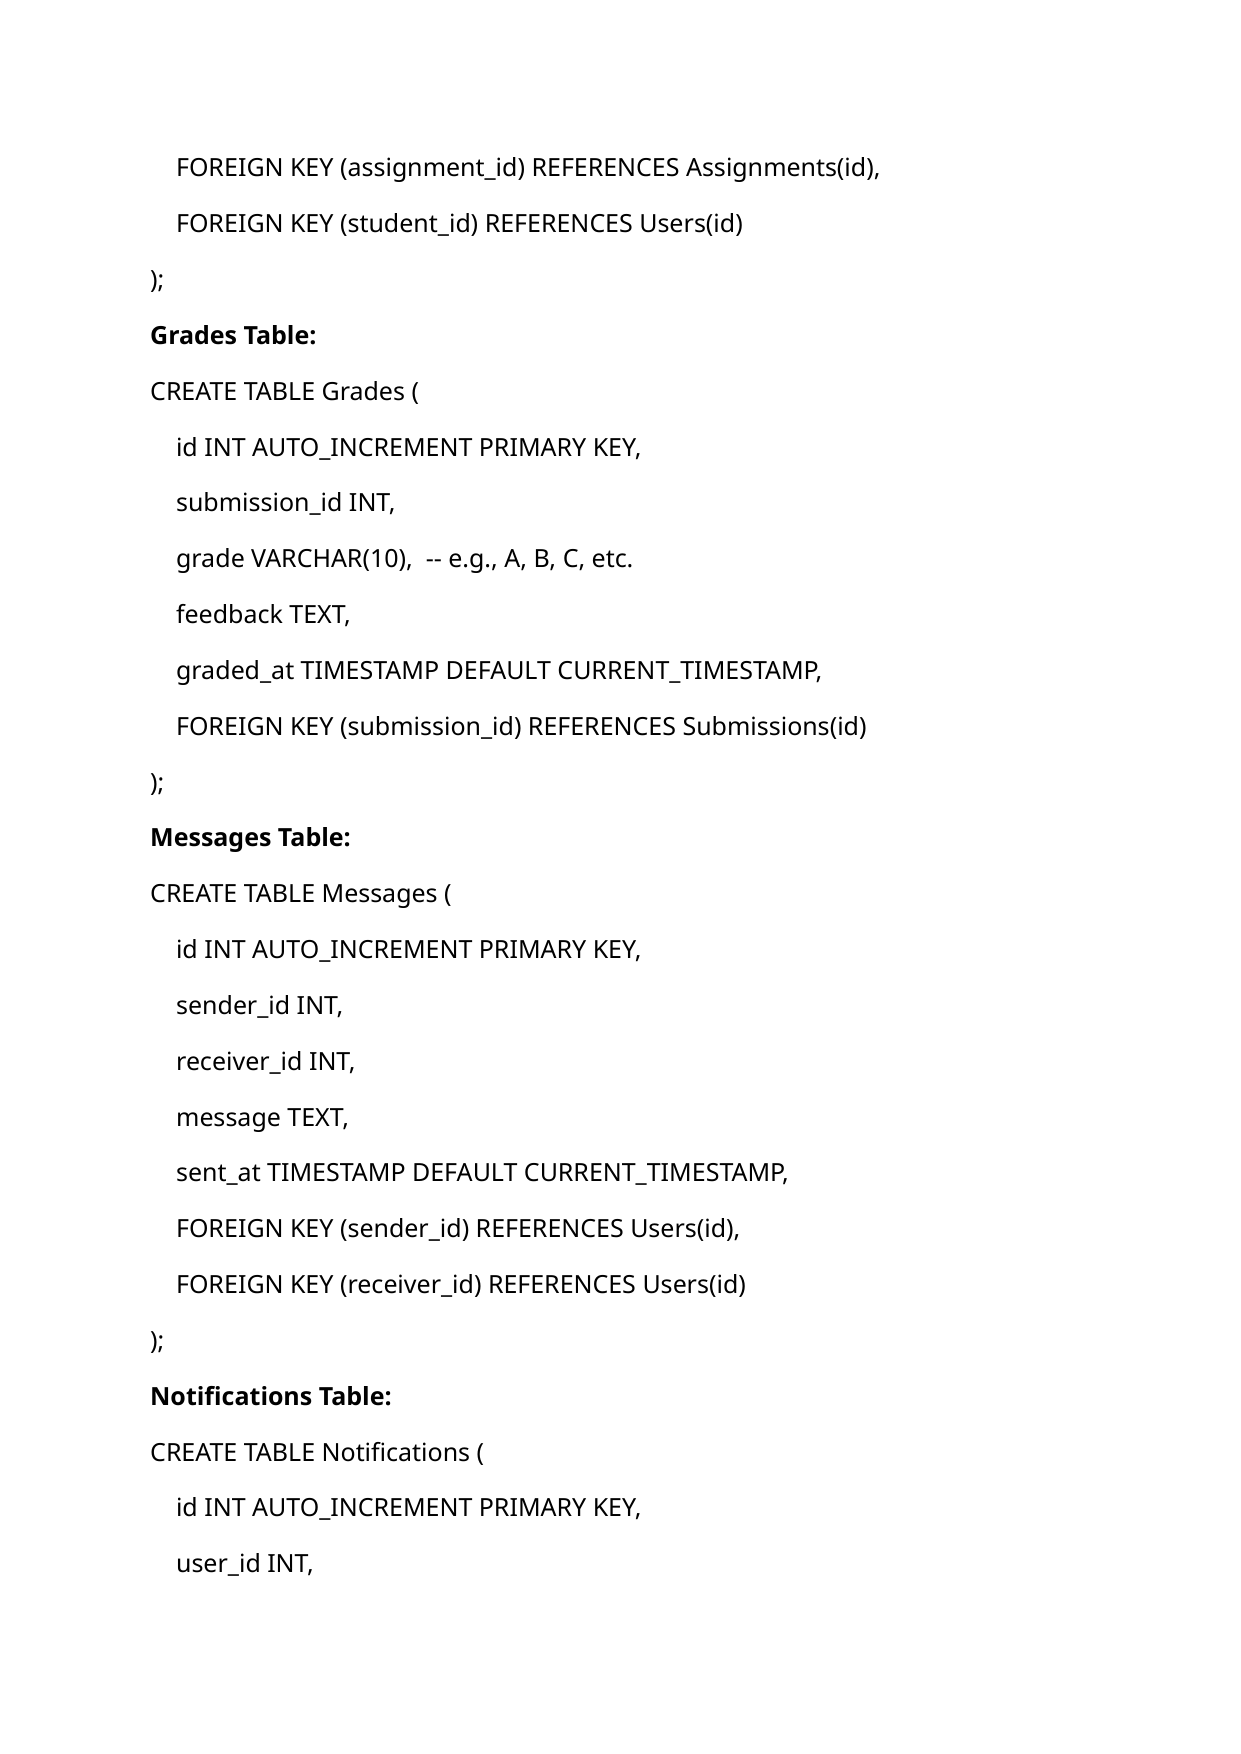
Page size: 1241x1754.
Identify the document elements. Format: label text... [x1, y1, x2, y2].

text id INT AUTO_INCREMENT PRIMARY KEY, [150, 429, 1090, 463]
text id INT AUTO_INCREMENT PRIMARY KEY, [150, 1490, 1090, 1524]
text Messages Table: [150, 820, 1090, 854]
text FOREIGN KEY (student_id) REFERENCES Users(id) [150, 206, 1090, 240]
text user_id INT, [150, 1546, 1090, 1580]
text FOREIGN KEY (submission_id) REFERENCES Submissions(id) [150, 708, 1090, 742]
text FOREIGN KEY (receiver_id) REFERENCES Users(id) [150, 1267, 1090, 1301]
text submission_id INT, [150, 485, 1090, 519]
text Notifications Table: [150, 1378, 1090, 1412]
text Grades Table: [150, 317, 1090, 352]
text CREATE TABLE Messages ( [150, 876, 1090, 910]
text grade VARCHAR(10), -- e.g., A, B, C, etc. [150, 541, 1090, 575]
text receiver_id INT, [150, 1043, 1090, 1077]
text CREATE TABLE Notifications ( [150, 1434, 1090, 1468]
text sent_at TIMESTAMP DEFAULT CURRENT_TIMESTAMP, [150, 1155, 1090, 1189]
text FOREIGN KEY (assignment_id) REFERENCES Assignments(id), [150, 150, 1090, 184]
text sender_id INT, [150, 987, 1090, 1022]
text graded_at TIMESTAMP DEFAULT CURRENT_TIMESTAMP, [150, 652, 1090, 687]
text ); [150, 1322, 1090, 1357]
text id INT AUTO_INCREMENT PRIMARY KEY, [150, 932, 1090, 966]
text message TEXT, [150, 1099, 1090, 1133]
text feedback TEXT, [150, 597, 1090, 631]
text ); [150, 262, 1090, 296]
text CREATE TABLE Grades ( [150, 373, 1090, 407]
text ); [150, 764, 1090, 798]
text FOREIGN KEY (sender_id) REFERENCES Users(id), [150, 1211, 1090, 1245]
